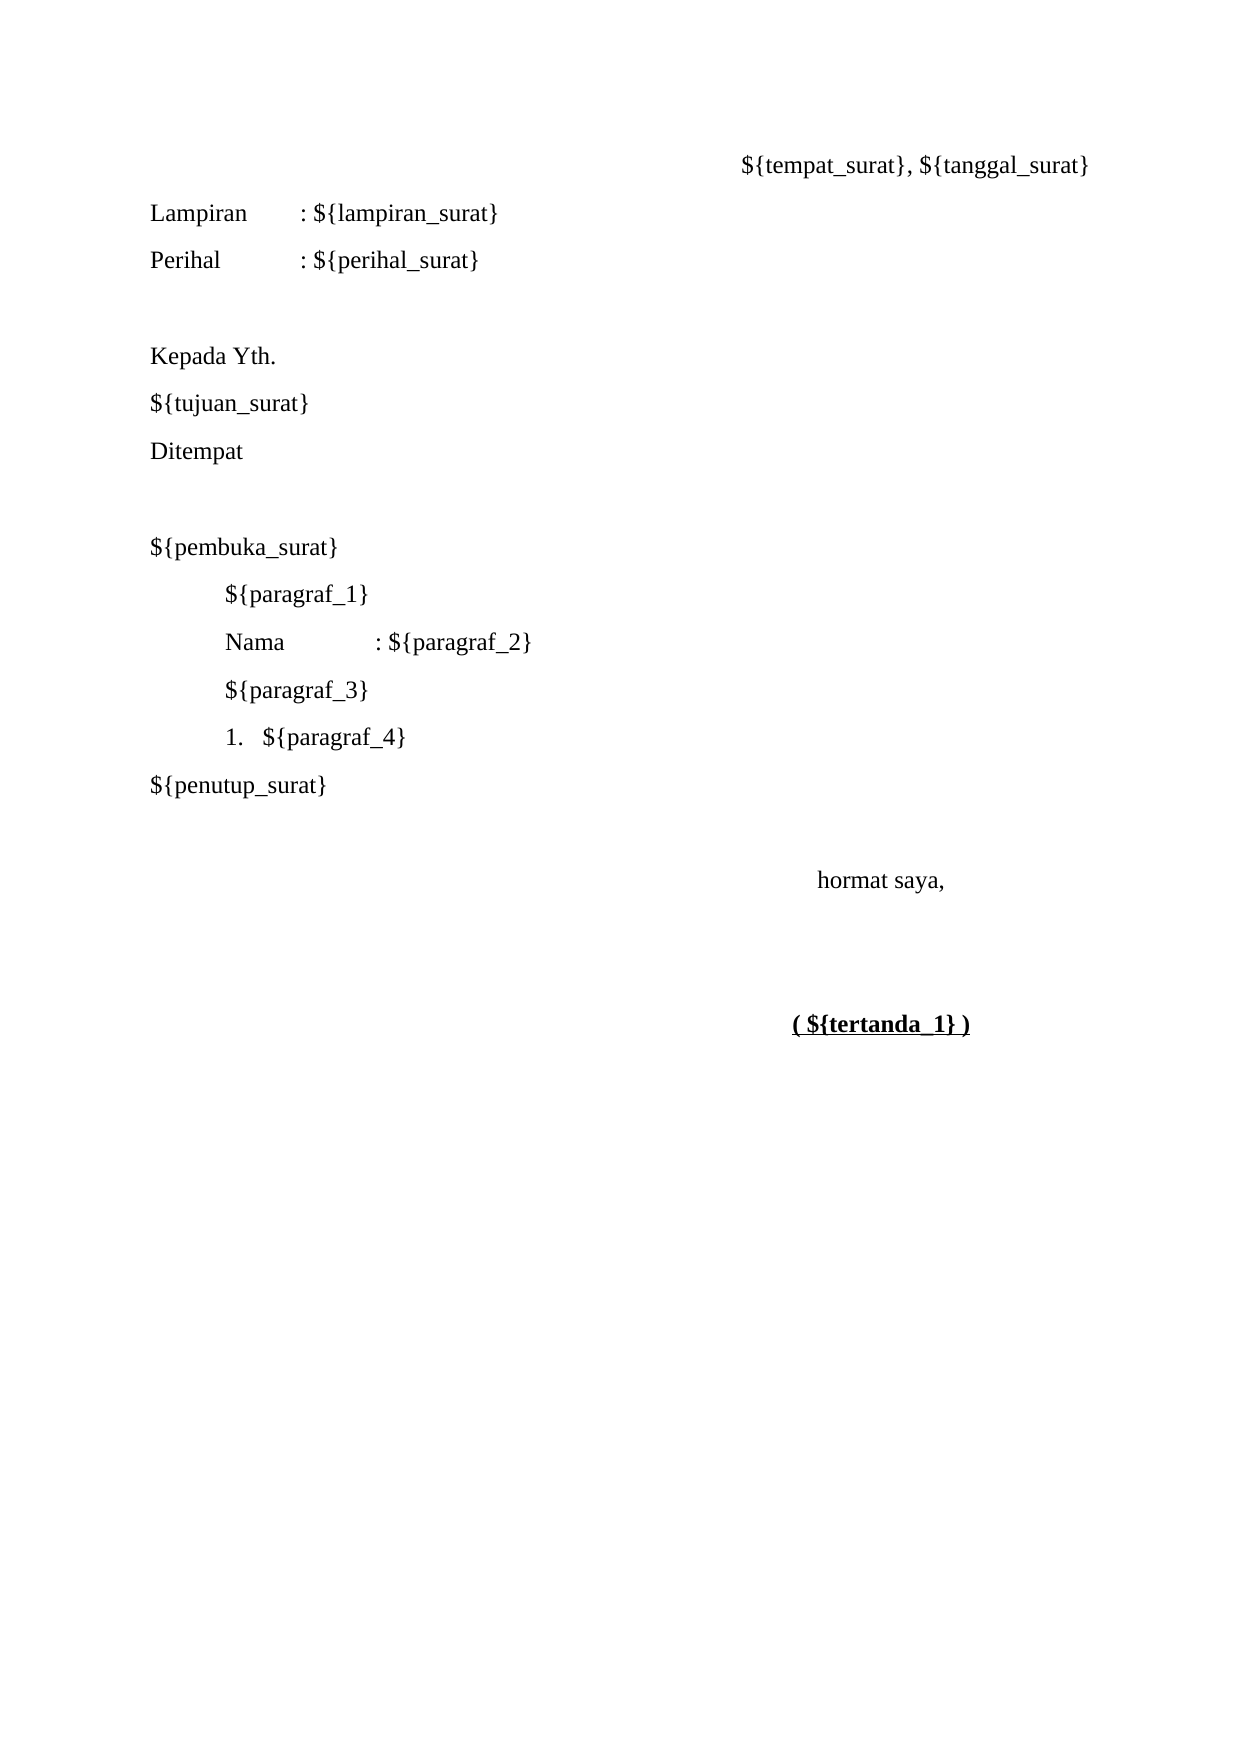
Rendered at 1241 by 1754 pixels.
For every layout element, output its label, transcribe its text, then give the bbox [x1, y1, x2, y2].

text hormat saya, [726, 866, 1036, 894]
text ( ${tertanda_1} ) [726, 1009, 1036, 1037]
list ${paragraf_4} [225, 722, 1090, 751]
text Kepada Yth. [150, 341, 1090, 369]
text ${paragraf_1} [150, 579, 1090, 608]
text ${paragraf_3} [150, 675, 1090, 703]
text ${tujuan_surat} [150, 388, 1090, 417]
text ${pembuka_surat} [150, 532, 1090, 560]
text Nama : ${paragraf_2} [150, 627, 1090, 656]
text Lampiran : ${lampiran_surat} [150, 198, 1090, 226]
text ${penutup_surat} [150, 770, 1090, 799]
text ${tempat_surat}, ${tanggal_surat} [150, 150, 1090, 179]
text Perihal : ${perihal_surat} [150, 245, 1090, 274]
text Ditempat [150, 436, 1090, 465]
